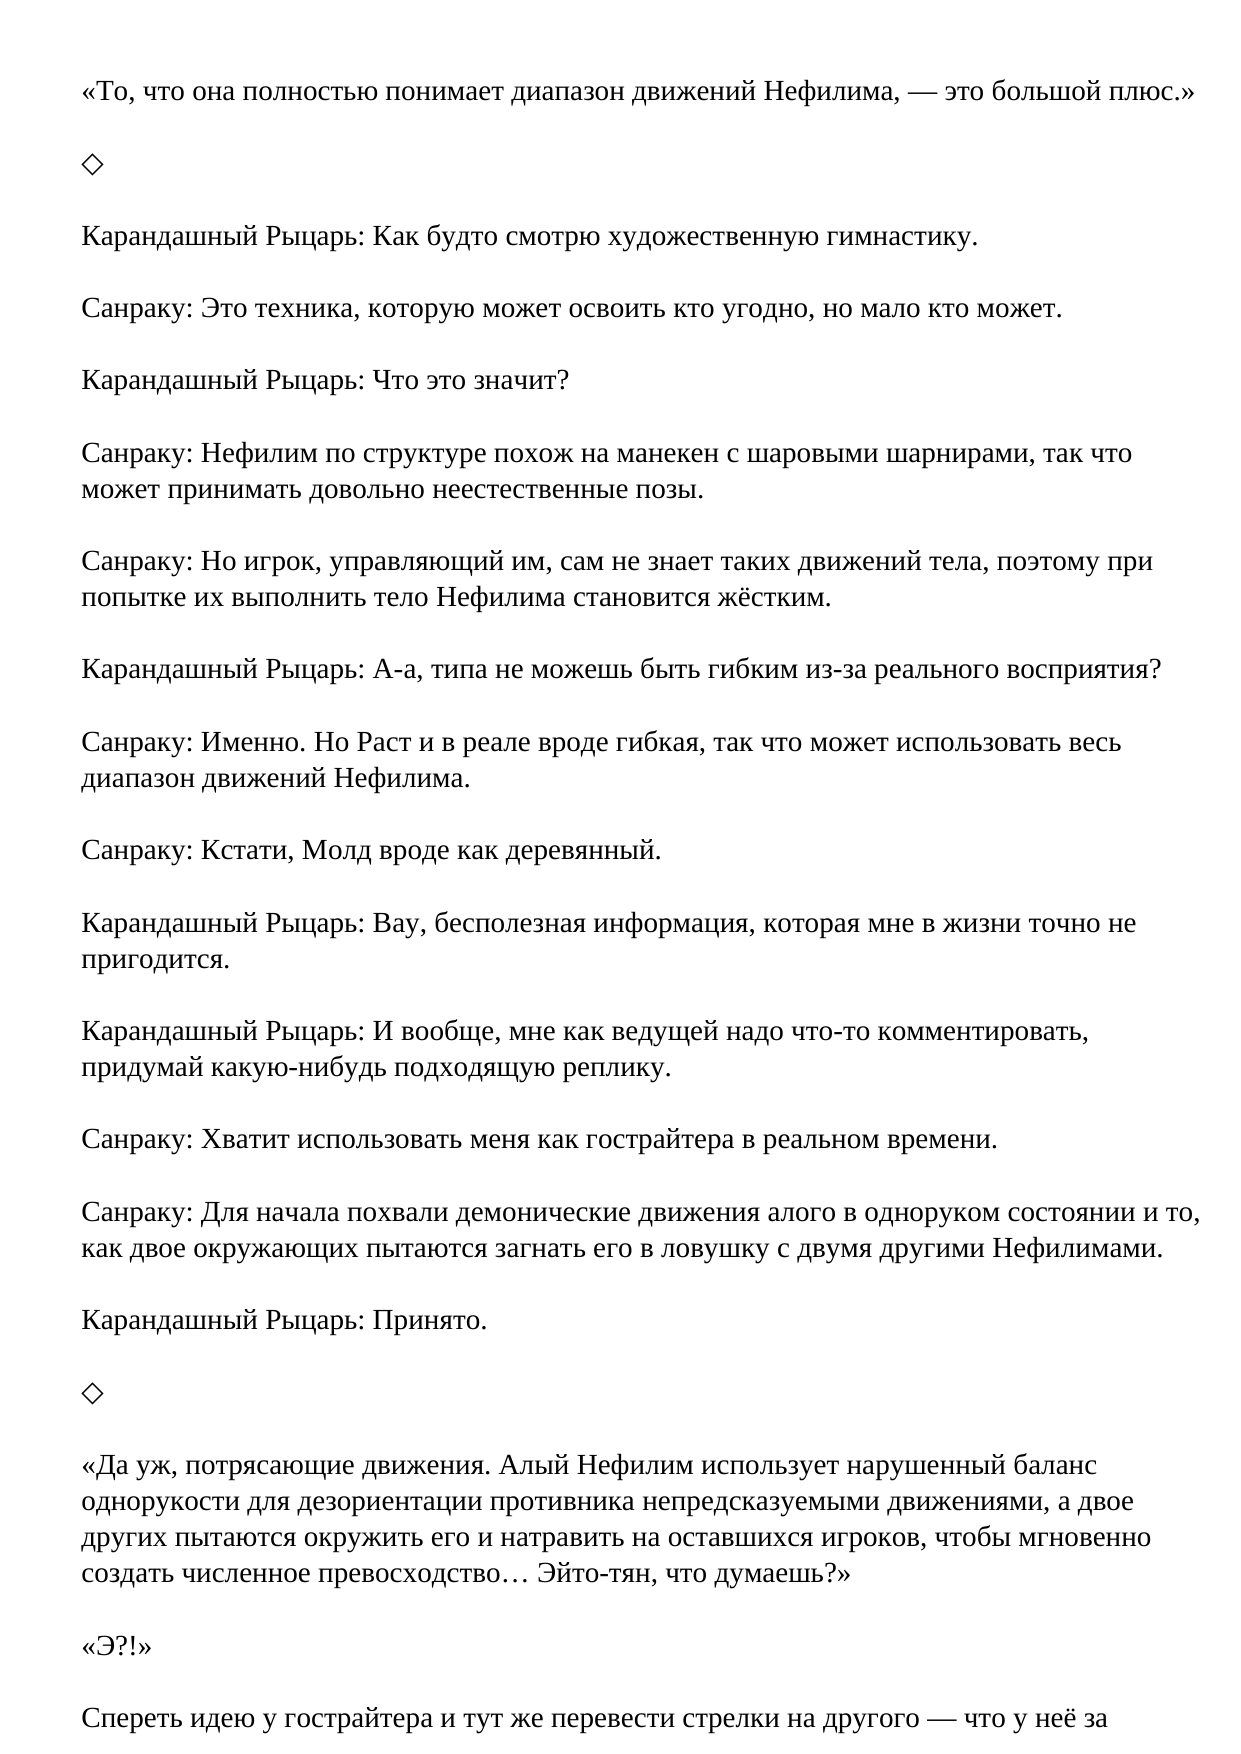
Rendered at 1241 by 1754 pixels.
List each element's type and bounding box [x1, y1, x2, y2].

text [81, 37, 1215, 1733]
